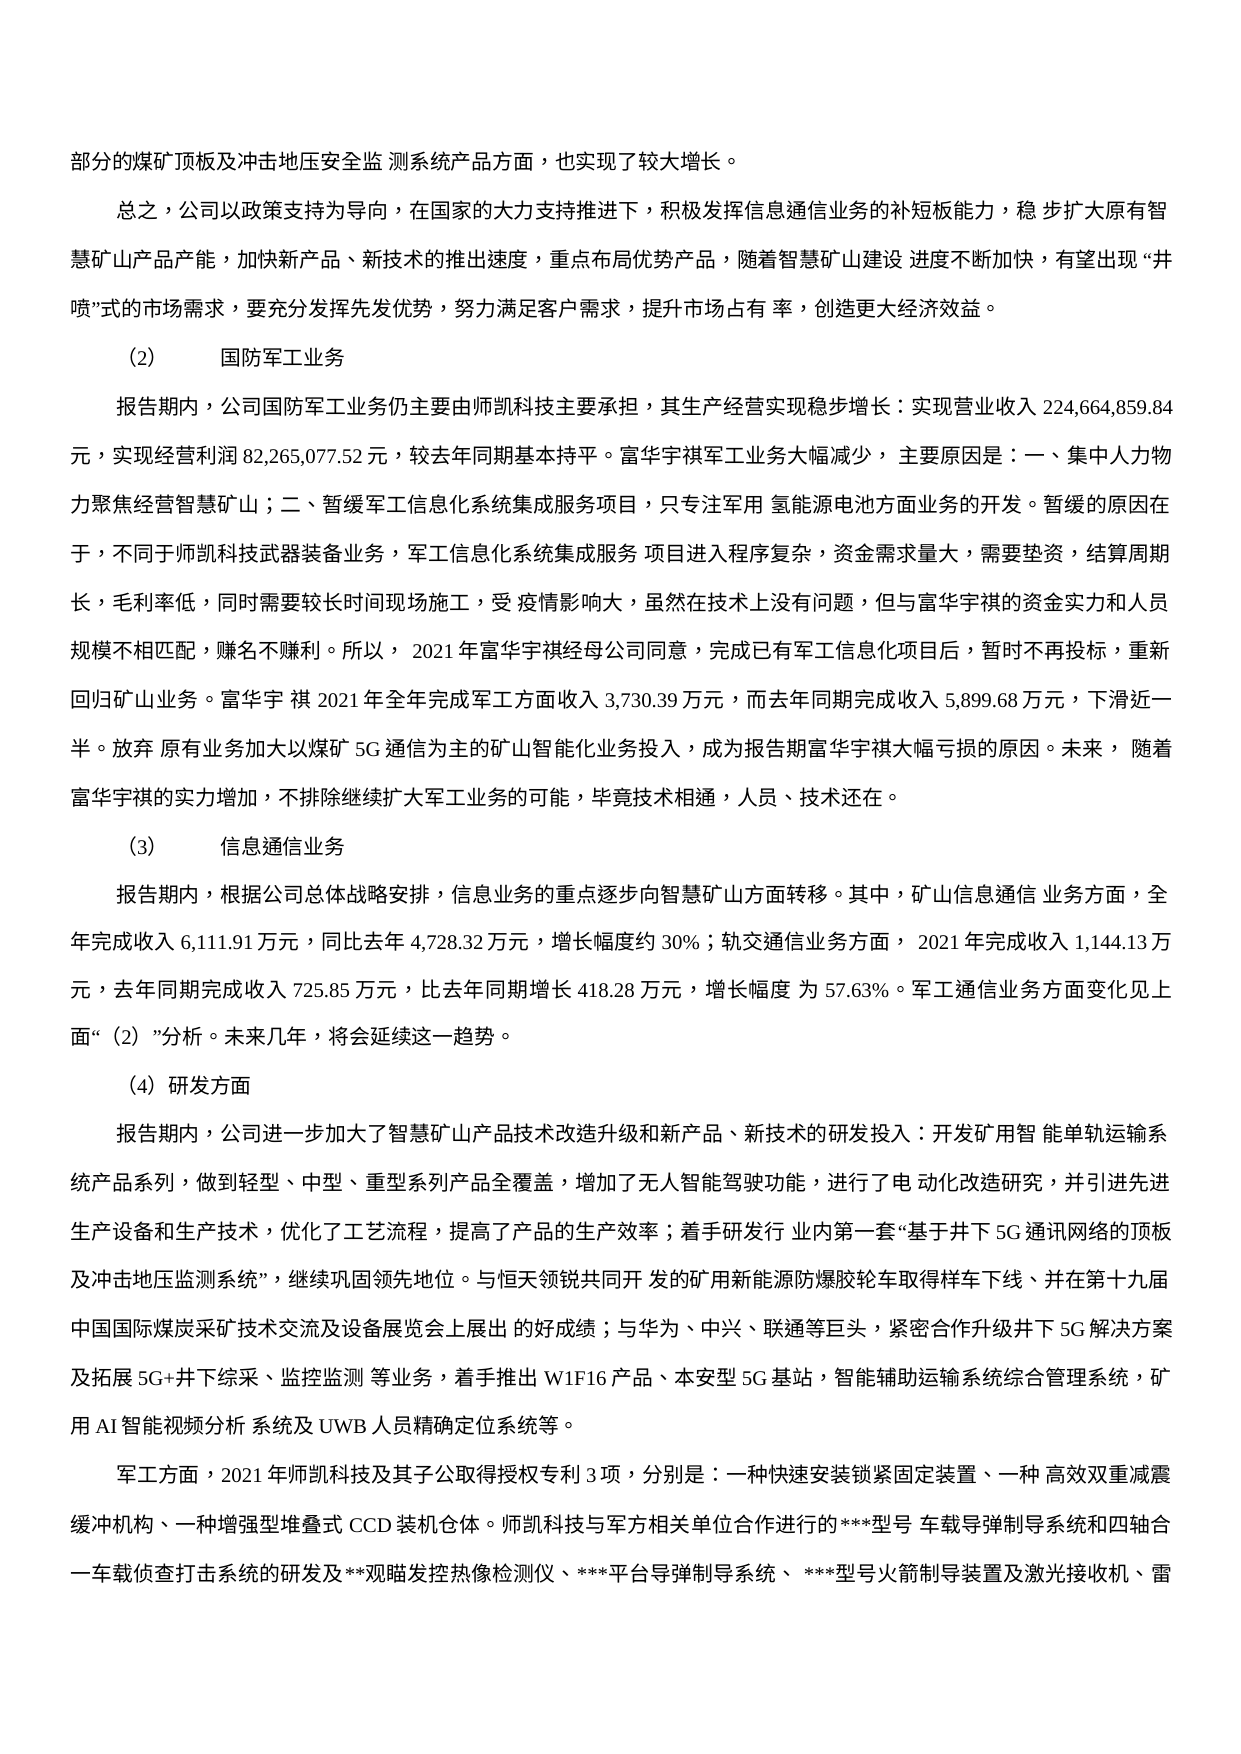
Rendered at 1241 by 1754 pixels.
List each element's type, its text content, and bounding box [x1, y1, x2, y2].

text 报告期内，根据公司总体战略安排，信息业务的重点逐步向智慧矿山方面转移。其中，矿山信息通信 业务方面，全年完成收入6,111.91万元，同比去年4,728.32万元，增长幅度约30%；轨交通信业务方面， 2021年完成收入1,144.13万元，去年同期完成收入725.85万元，比去年同期增长418.28万元，增长幅度 为57.63%。军工通信业务方面变化见上面“（2）”分析。未来几年，将会延续这一趋势。 [70, 864, 1173, 1054]
text 报告期内，公司国防军工业务仍主要由师凯科技主要承担，其生产经营实现稳步增长：实现营业收入 224,664,859.84元，实现经营利润82,265,077.52元，较去年同期基本持平。富华宇祺军工业务大幅减少， 主要原因是：一、集中人力物力聚焦经营智慧矿山；二、暂缓军工信息化系统集成服务项目，只专注军用 氢能源电池方面业务的开发。暂缓的原因在于，不同于师凯科技武器装备业务，军工信息化系统集成服务 项目进入程序复杂，资金需求量大，需要垫资，结算周期长，毛利率低，同时需要较长时间现场施工，受 疫情影响大，虽然在技术上没有问题，但与富华宇祺的资金实力和人员规模不相匹配，赚名不赚利。所以， 2021年富华宇祺经母公司同意，完成已有军工信息化项目后，暂时不再投标，重新回归矿山业务。富华宇 祺2021年全年完成军工方面收入3,730.39万元，而去年同期完成收入5,899.68万元，下滑近一半。放弃 原有业务加大以煤矿5G通信为主的矿山智能化业务投入，成为报告期富华宇祺大幅亏损的原因。未来， 随着富华宇祺的实力增加，不排除继续扩大军工业务的可能，毕竟技术相通，人员、技术还在。 [70, 375, 1173, 815]
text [70, 131, 1173, 179]
text 报告期内，公司进一步加大了智慧矿山产品技术改造升级和新产品、新技术的研发投入：开发矿用智 能单轨运输系统产品系列，做到轻型、中型、重型系列产品全覆盖，增加了无人智能驾驶功能，进行了电 动化改造研究，并引进先进生产设备和生产技术，优化了工艺流程，提高了产品的生产效率；着手研发行 业内第一套“基于井下5G通讯网络的顶板及冲击地压监测系统”，继续巩固领先地位。与恒天领锐共同开 发的矿用新能源防爆胶轮车取得样车下线、并在第十九届中国国际煤炭采矿技术交流及设备展览会上展出 的好成绩；与华为、中兴、联通等巨头，紧密合作升级井下5G解决方案及拓展5G+井下综采、监控监测 等业务，着手推出W1F16产品、本安型5G基站，智能辅助运输系统综合管理系统，矿用AI智能视频分析 系统及UWB人员精确定位系统等。 [70, 1103, 1173, 1443]
text 总之，公司以政策支持为导向，在国家的大力支持推进下，积极发挥信息通信业务的补短板能力，稳 步扩大原有智慧矿山产品产能，加快新产品、新技术的推出速度，重点布局优势产品，随着智慧矿山建设 进度不断加快，有望出现“井喷”式的市场需求，要充分发挥先发优势，努力满足客户需求，提升市场占有 率，创造更大经济效益。 [70, 179, 1173, 326]
text （4）研发方面 [70, 1054, 1173, 1103]
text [70, 1443, 1173, 1591]
text （3） 信息通信业务 [70, 815, 1173, 864]
text （2） 国防军工业务 [70, 326, 1173, 375]
